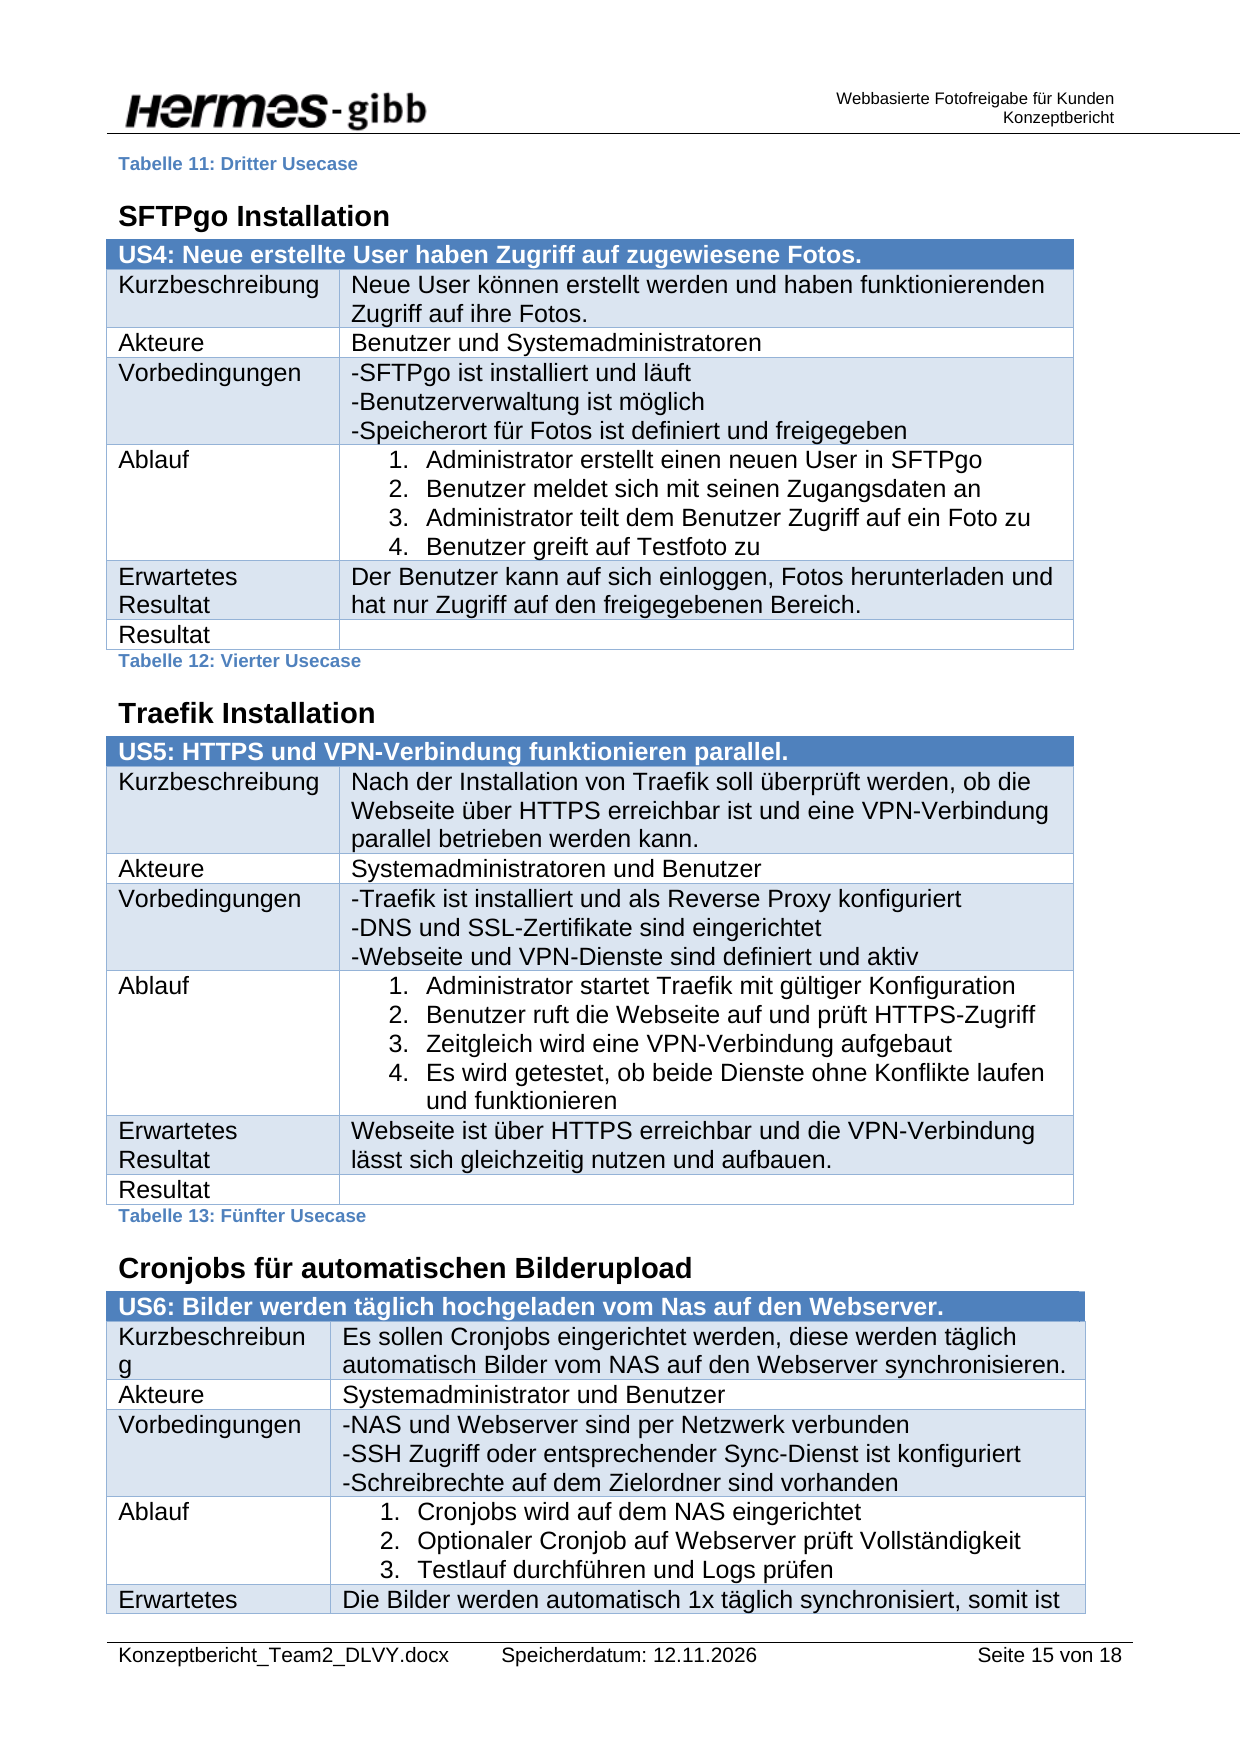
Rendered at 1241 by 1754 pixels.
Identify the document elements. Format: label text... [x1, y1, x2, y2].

subtitle Traefik Installation [118, 696, 1122, 730]
table_cell Systemadministrator und Benutzer [331, 1380, 1085, 1409]
table_cell [340, 620, 1073, 649]
table_cell Kurzbeschreibung [107, 270, 339, 327]
table_cell Ablauf [107, 445, 339, 560]
table_cell Kurzbeschreibung [107, 1322, 330, 1379]
table_cell Ablauf [107, 1497, 330, 1583]
table_cell -SFTPgo ist installiert und läuft -Benutzerverwaltung ist möglich -Speicherort für Fotos ist definiert und freigegeben [340, 358, 1073, 444]
table_cell Vorbedingungen [107, 358, 339, 444]
text Tabelle 11: Dritter Usecase [118, 153, 1122, 174]
table_cell Vorbedingungen [107, 1410, 330, 1496]
table_cell Vorbedingungen [107, 884, 339, 970]
table_cell Erwartetes Resultat [107, 1585, 330, 1613]
table_cell Ablauf [107, 971, 339, 1115]
table_header US5: HTTPS und VPN-Verbindung funktionieren parallel. [107, 737, 1073, 766]
table_cell Neue User können erstellt werden und haben funktionierenden Zugriff auf ihre Fotos. [340, 270, 1073, 327]
table_cell Webseite ist über HTTPS erreichbar und die VPN-Verbindung lässt sich gleichzeitig nutzen und aufbauen. [340, 1116, 1073, 1174]
table_cell Erwartetes Resultat [107, 1116, 339, 1174]
subtitle SFTPgo Installation [118, 199, 1122, 233]
text Tabelle 13: Fünfter Usecase [118, 1204, 1122, 1226]
table_cell Akteure [107, 328, 339, 357]
table_cell Der Benutzer kann auf sich einloggen, Fotos herunterladen und hat nur Zugriff auf den freigegebenen Bereich. [340, 561, 1073, 619]
table_cell Es sollen Cronjobs eingerichtet werden, diese werden täglich automatisch Bilder vom NAS auf den Webserver synchronisieren. [331, 1322, 1085, 1379]
table_cell Benutzer und Systemadministratoren [340, 328, 1073, 357]
table_cell Cronjobs wird auf dem NAS eingerichtet Optionaler Cronjob auf Webserver prüft Vollständigkeit Testlauf durchführen und Logs prüfen [331, 1497, 1085, 1583]
text Tabelle 12: Vierter Usecase [118, 650, 1122, 671]
table_cell Kurzbeschreibung [107, 767, 339, 853]
table_cell Erwartetes Resultat [107, 561, 339, 619]
table_header US6: Bilder werden täglich hochgeladen vom Nas auf den Webserver. [107, 1292, 1079, 1321]
table_cell Administrator erstellt einen neuen User in SFTPgo Benutzer meldet sich mit seinen Zugangsdaten an Administrator teilt dem Benutzer Zugriff auf ein Foto zu Benutzer greift auf Testfoto zu [340, 445, 1073, 560]
table_cell Nach der Installation von Traefik soll überprüft werden, ob die Webseite über HTTPS erreichbar ist und eine VPN-Verbindung parallel betrieben werden kann. [340, 767, 1073, 853]
table_cell Administrator startet Traefik mit gültiger Konfiguration Benutzer ruft die Webseite auf und prüft HTTPS-Zugriff Zeitgleich wird eine VPN-Verbindung aufgebaut Es wird getestet, ob beide Dienste ohne Konflikte laufen und funktionieren [340, 971, 1073, 1115]
table_cell Akteure [107, 1380, 330, 1409]
table_cell -NAS und Webserver sind per Netzwerk verbunden -SSH Zugriff oder entsprechender Sync-Dienst ist konfiguriert -Schreibrechte auf dem Zielordner sind vorhanden [331, 1410, 1085, 1496]
table_cell Resultat [107, 1175, 339, 1203]
table_cell Resultat [107, 620, 339, 649]
table_header US4: Neue erstellte User haben Zugriff auf zugewiesene Fotos. [107, 240, 1073, 269]
subtitle Cronjobs für automatischen Bilderupload [118, 1251, 1122, 1284]
table_cell Akteure [107, 854, 339, 883]
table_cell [331, 1585, 1085, 1613]
table_cell [340, 1175, 1073, 1203]
table_cell -Traefik ist installiert und als Reverse Proxy konfiguriert -DNS und SSL-Zertifikate sind eingerichtet -Webseite und VPN-Dienste sind definiert und aktiv [340, 884, 1073, 970]
table_cell Systemadministratoren und Benutzer [340, 854, 1073, 883]
